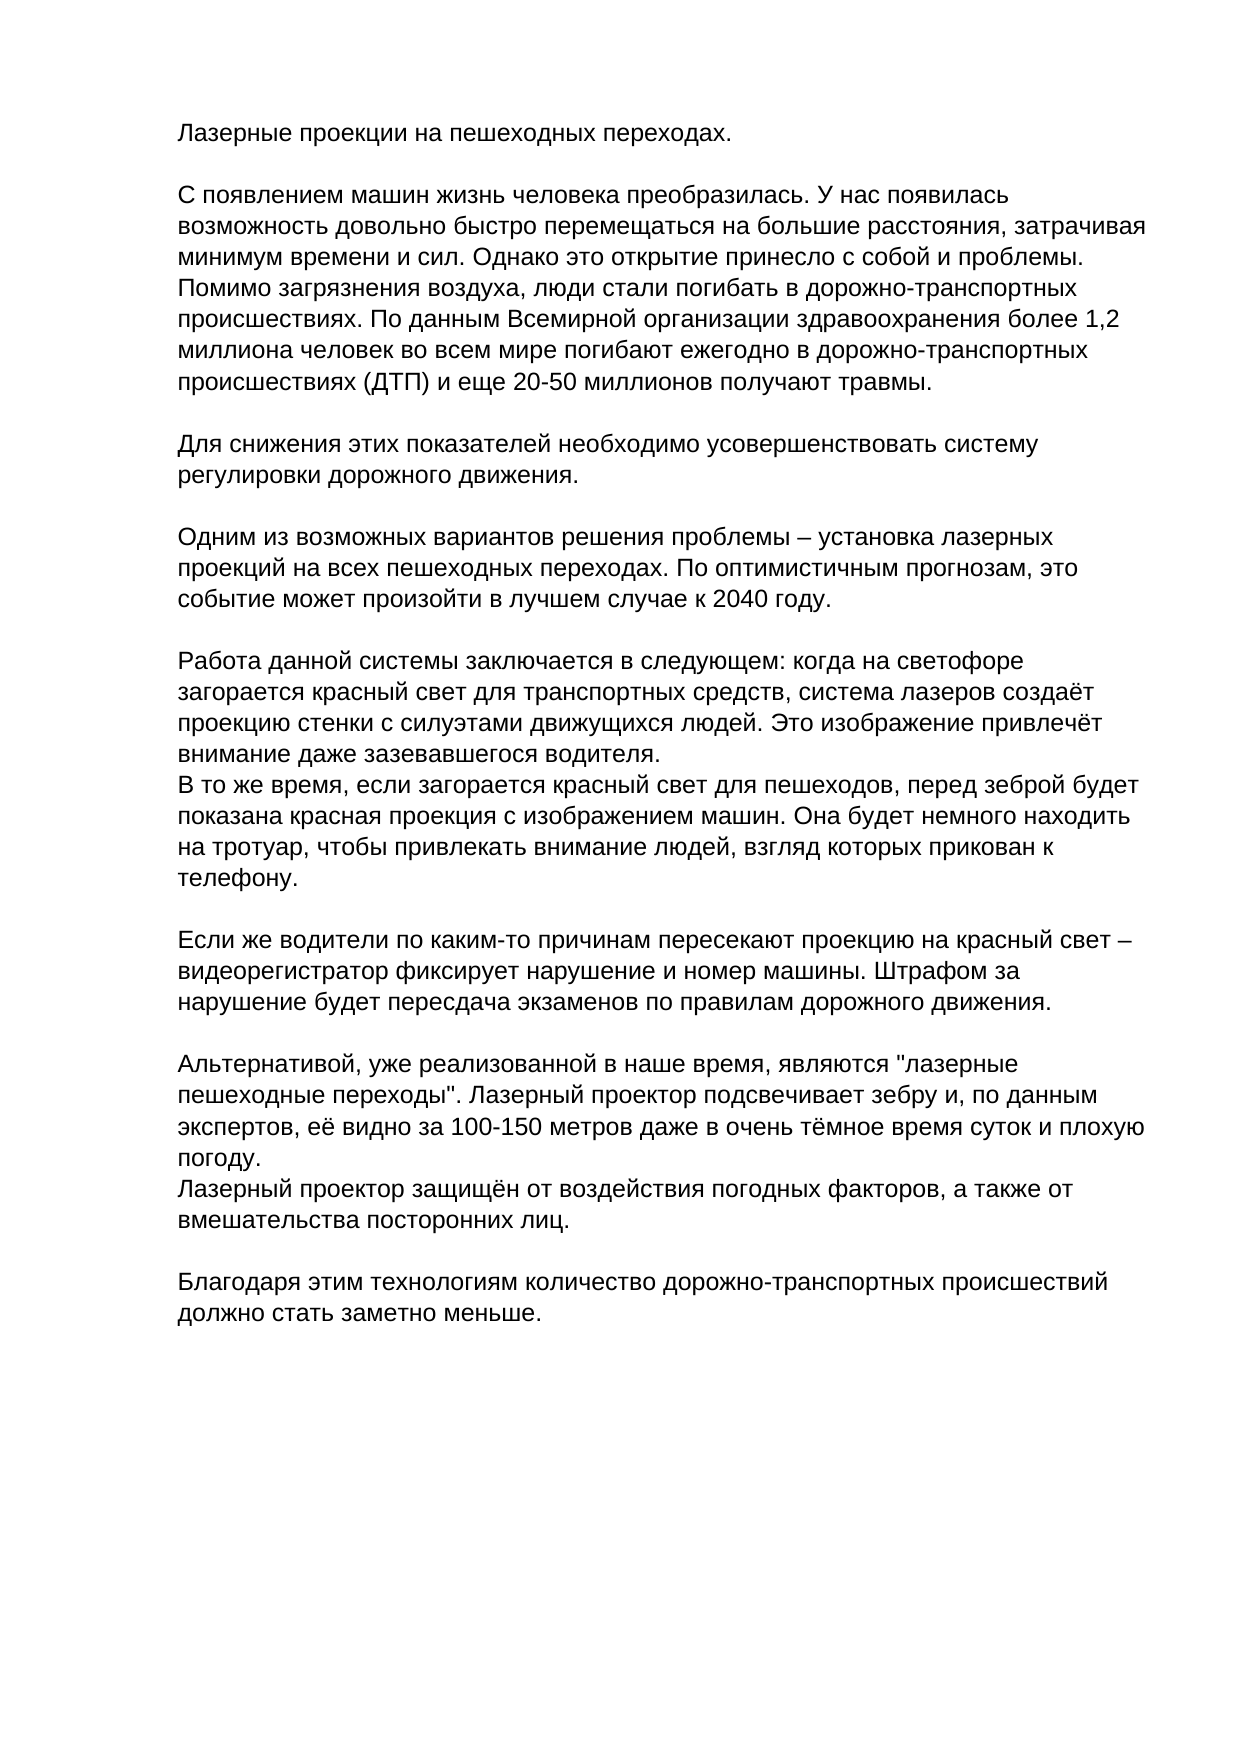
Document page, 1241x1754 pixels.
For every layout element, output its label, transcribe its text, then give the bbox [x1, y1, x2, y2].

text Лазерные проекции на пешеходных переходах. С появлением машин жизнь человека преобразилась. У нас появилась возможность довольно быстро перемещаться на большие расстояния, затрачивая минимум времени и сил. Однако это открытие принесло с собой и проблемы. Помимо загрязнения воздуха, люди стали погибать в дорожно-транспортных происшествиях. По данным Всемирной организации здравоохранения более 1,2 миллиона человек во всем мире погибают ежегодно в дорожно-транспортных происшествиях (ДТП) и еще 20-50 миллионов получают травмы. Для снижения этих показателей необходимо усовершенствовать систему регулировки дорожного движения. Одним из возможных вариантов решения проблемы – установка лазерных проекций на всех пешеходных переходах. По оптимистичным прогнозам, это событие может произойти в лучшем случае к 2040 году. Работа данной системы заключается в следующем: когда на светофоре загорается красный свет для транспортных средств, система лазеров создаёт проекцию стенки с силуэтами движущихся людей. Это изображение привлечёт внимание даже зазевавшегося водителя. В то же время, если загорается красный свет для пешеходов, перед зеброй будет показана красная проекция с изображением машин. Она будет немного находить на тротуар, чтобы привлекать внимание людей, взгляд которых прикован к телефону. Если же водители по каким-то причинам пересекают проекцию на красный свет – видеорегистратор фиксирует нарушение и номер машины. Штрафом за нарушение будет пересдача экзаменов по правилам дорожного движения. Альтернативой, уже реализованной в наше время, являются "лазерные пешеходные переходы". Лазерный проектор подсвечивает зебру и, по данным экспертов, её видно за 100-150 метров даже в очень тёмное время суток и плохую погоду. Лазерный проектор защищён от воздействия погодных факторов, а также от вмешательства посторонних лиц. Благодаря этим технологиям количество дорожно-транспортных происшествий должно стать заметно меньше. [177, 118, 1152, 1326]
